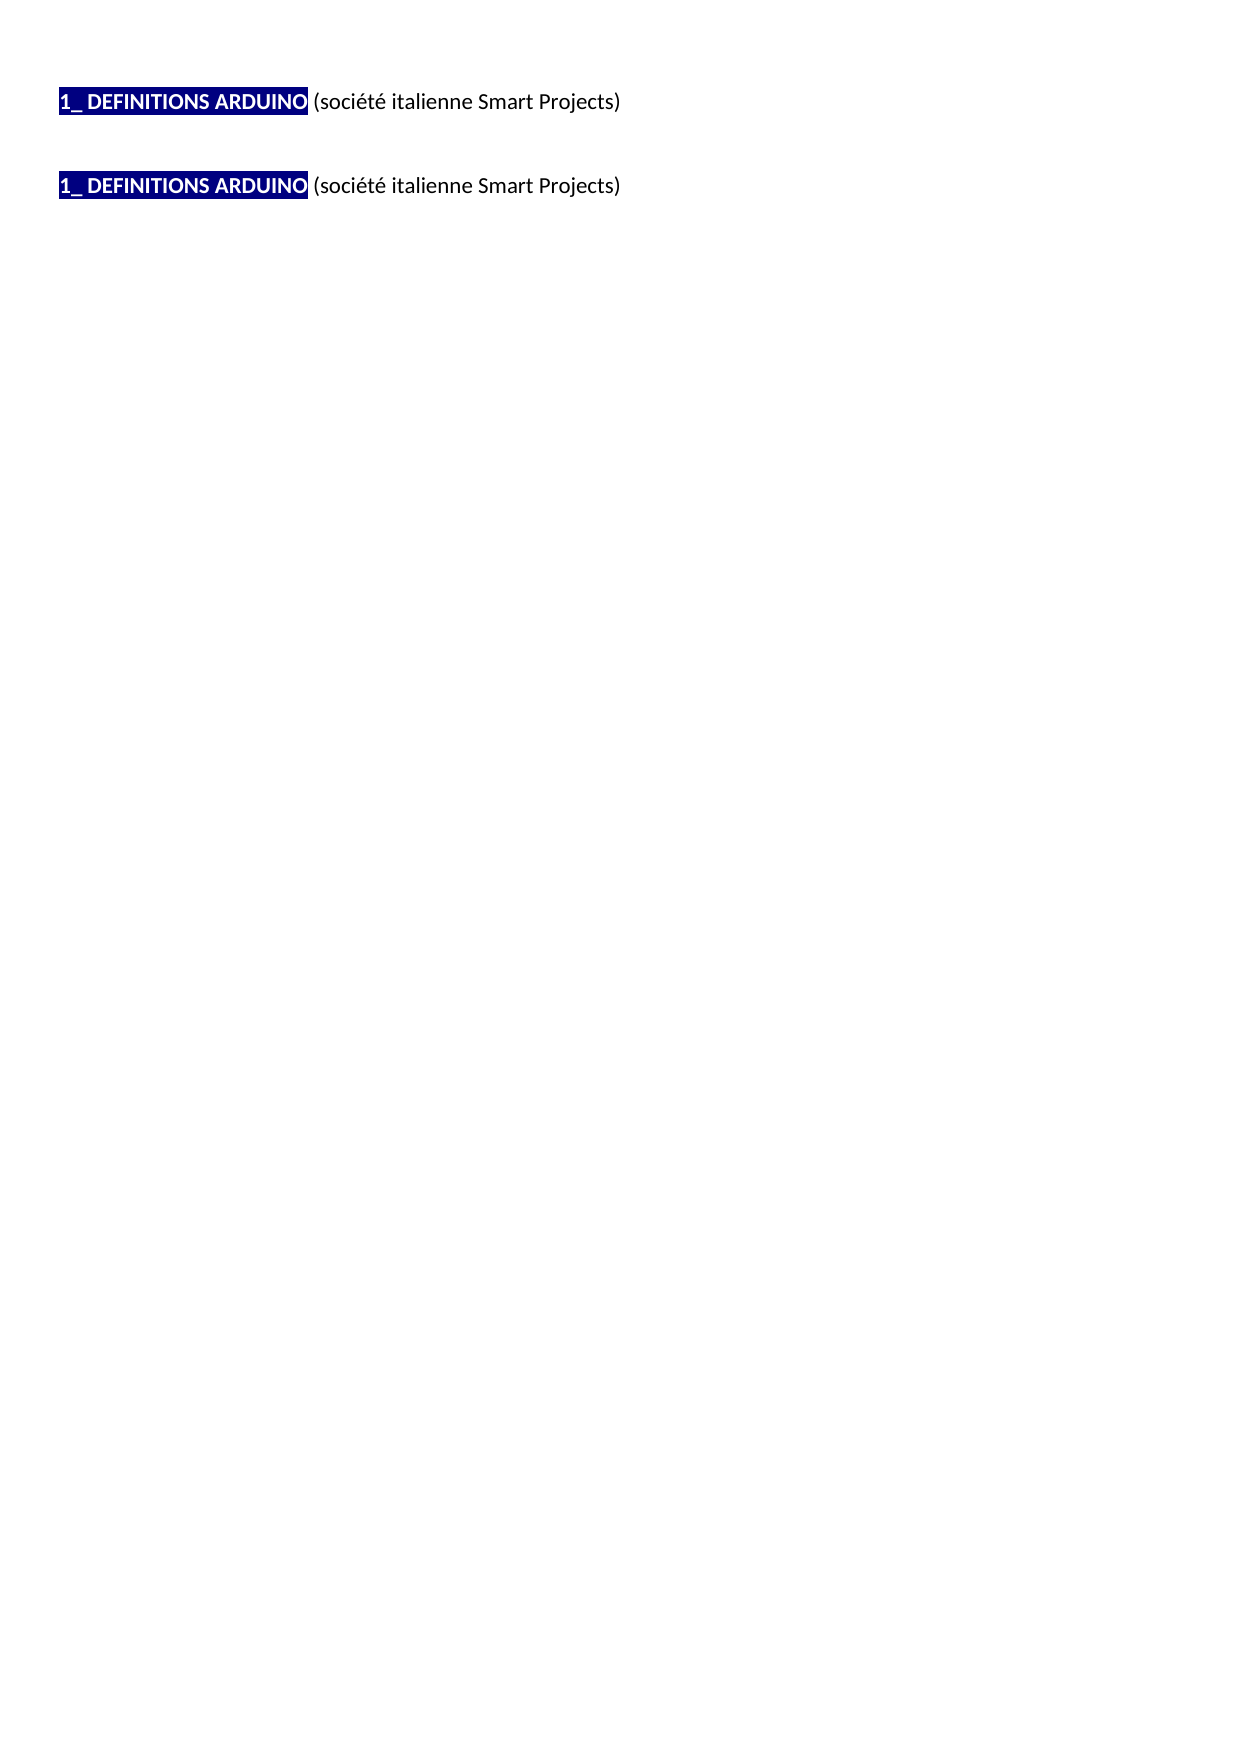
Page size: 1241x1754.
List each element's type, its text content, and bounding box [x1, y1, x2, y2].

text 1_ DEFINITIONS ARDUINO (société italienne Smart Projects) [308, 171, 1181, 199]
text 1_ DEFINITIONS ARDUINO (société italienne Smart Projects) [308, 87, 1181, 115]
